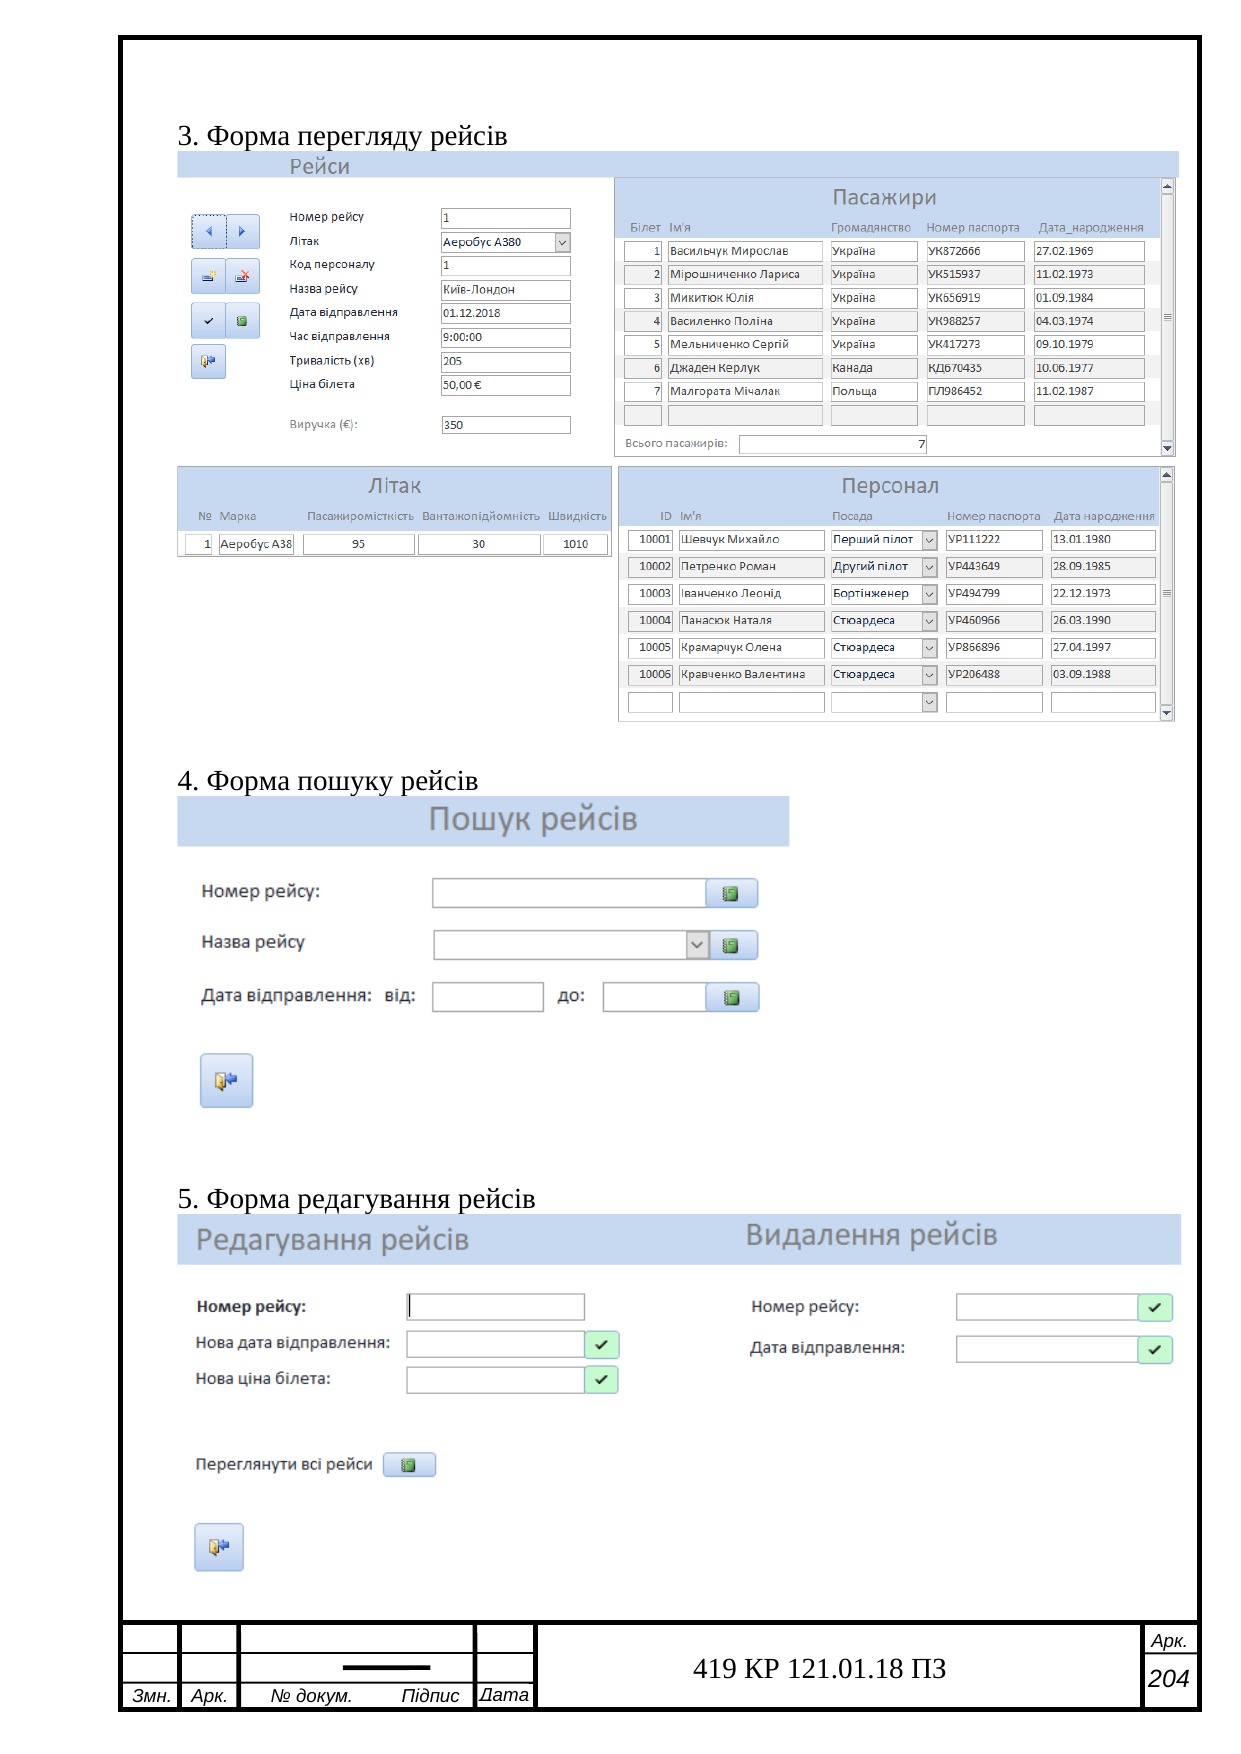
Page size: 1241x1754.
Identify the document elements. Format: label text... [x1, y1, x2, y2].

picture [177, 1214, 1182, 1579]
text 5. Форма редагування рейсів [177, 1181, 1152, 1214]
text 3. Форма перегляду рейсів [177, 118, 1152, 151]
picture [177, 796, 790, 1115]
picture [177, 151, 1180, 730]
